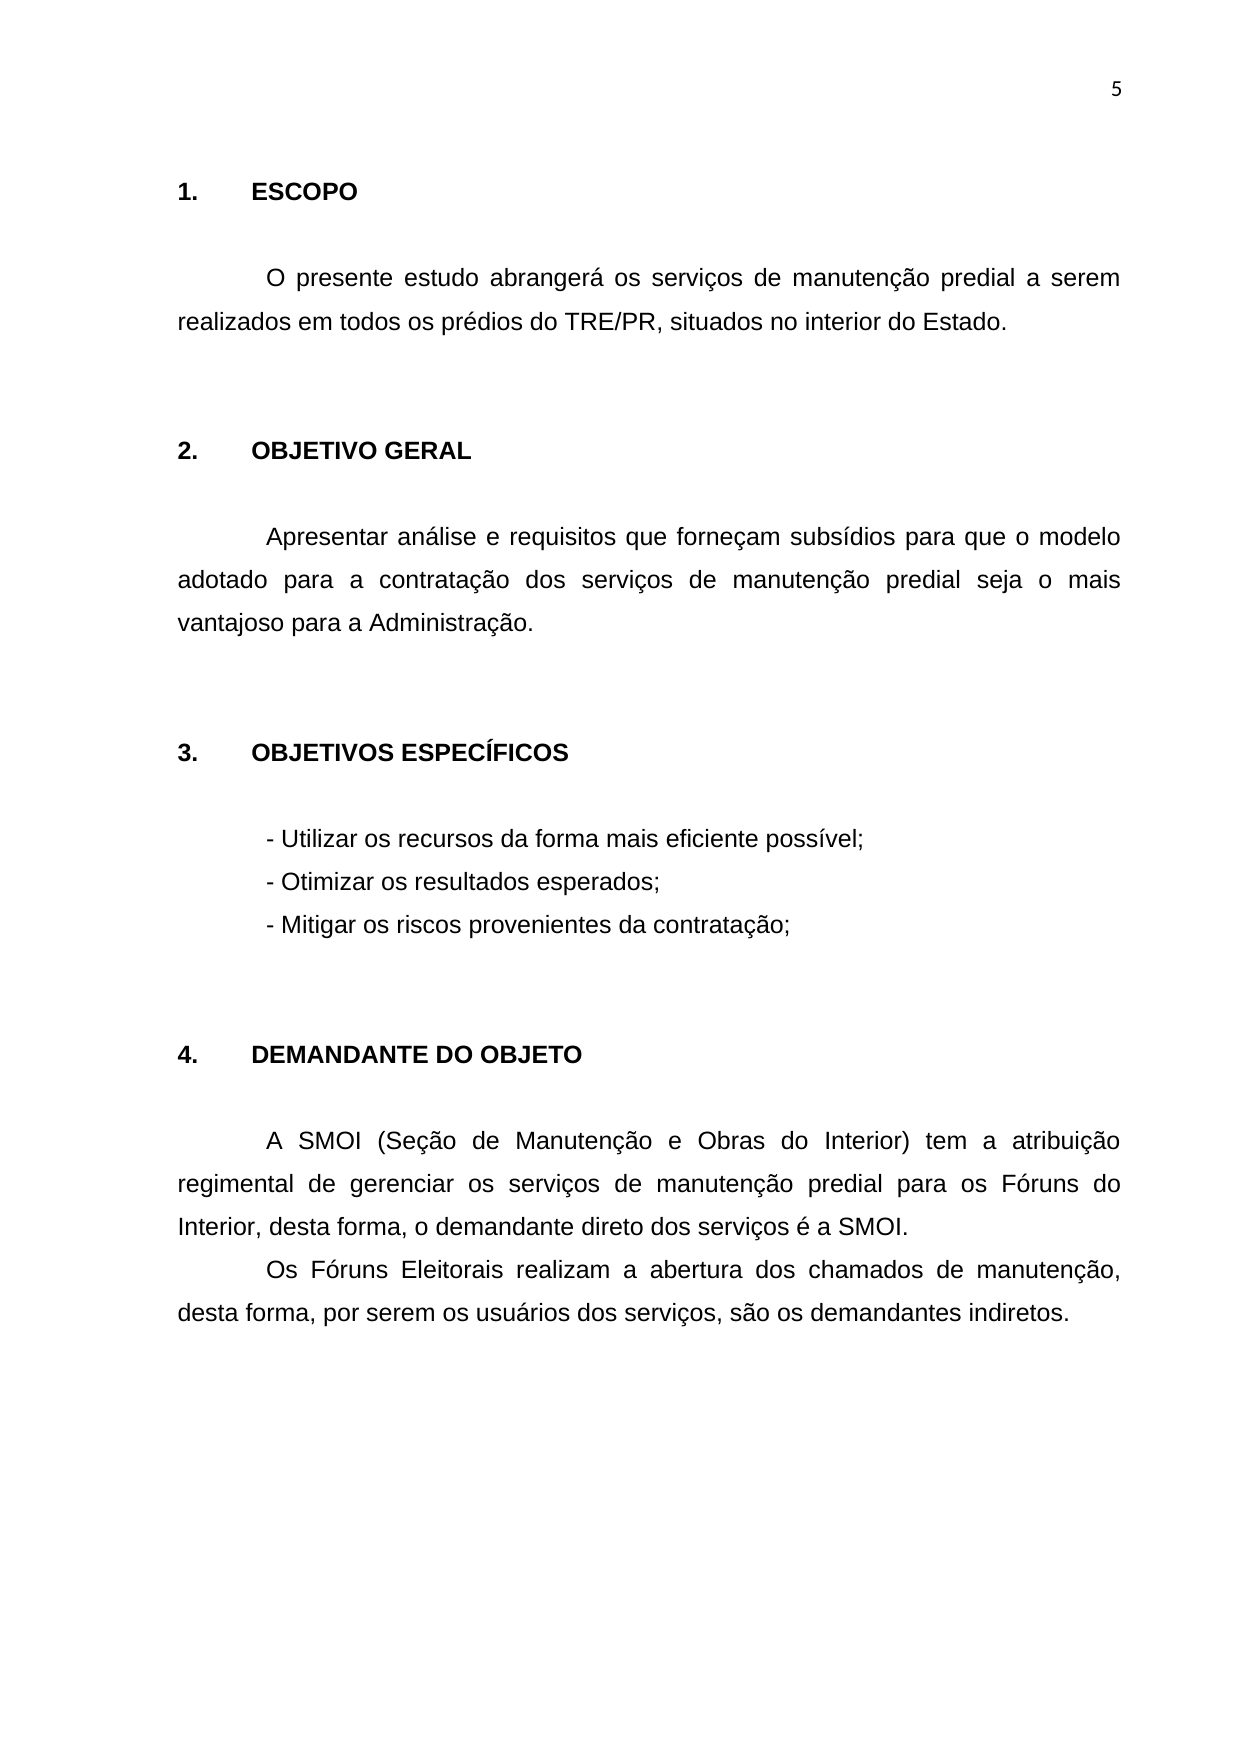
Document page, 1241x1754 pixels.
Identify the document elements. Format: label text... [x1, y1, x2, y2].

subtitle DEMANDANTE DO OBJETO [177, 1040, 1122, 1068]
text - Mitigar os riscos provenientes da contratação; [177, 910, 1122, 939]
subtitle ESCOPO [177, 177, 1122, 206]
text - Otimizar os resultados esperados; [177, 867, 1122, 896]
text - Utilizar os recursos da forma mais eficiente possível; [177, 824, 1122, 853]
subtitle OBJETIVOS ESPECÍFICOS [177, 738, 1122, 767]
text O presente estudo abrangerá os serviços de manutenção predial a serem realizados em todos os prédios do TRE/PR, situados no interior do Estado. [177, 263, 1122, 335]
text Os Fóruns Eleitorais realizam a abertura dos chamados de manutenção, desta forma, por serem os usuários dos serviços, são os demandantes indiretos. [177, 1255, 1122, 1327]
text Apresentar análise e requisitos que forneçam subsídios para que o modelo adotado para a contratação dos serviços de manutenção predial seja o mais vantajoso para a Administração. [177, 522, 1122, 637]
text A SMOI (Seção de Manutenção e Obras do Interior) tem a atribuição regimental de gerenciar os serviços de manutenção predial para os Fóruns do Interior, desta forma, o demandante direto dos serviços é a SMOI. [177, 1126, 1122, 1241]
subtitle OBJETIVO GERAL [177, 436, 1122, 465]
